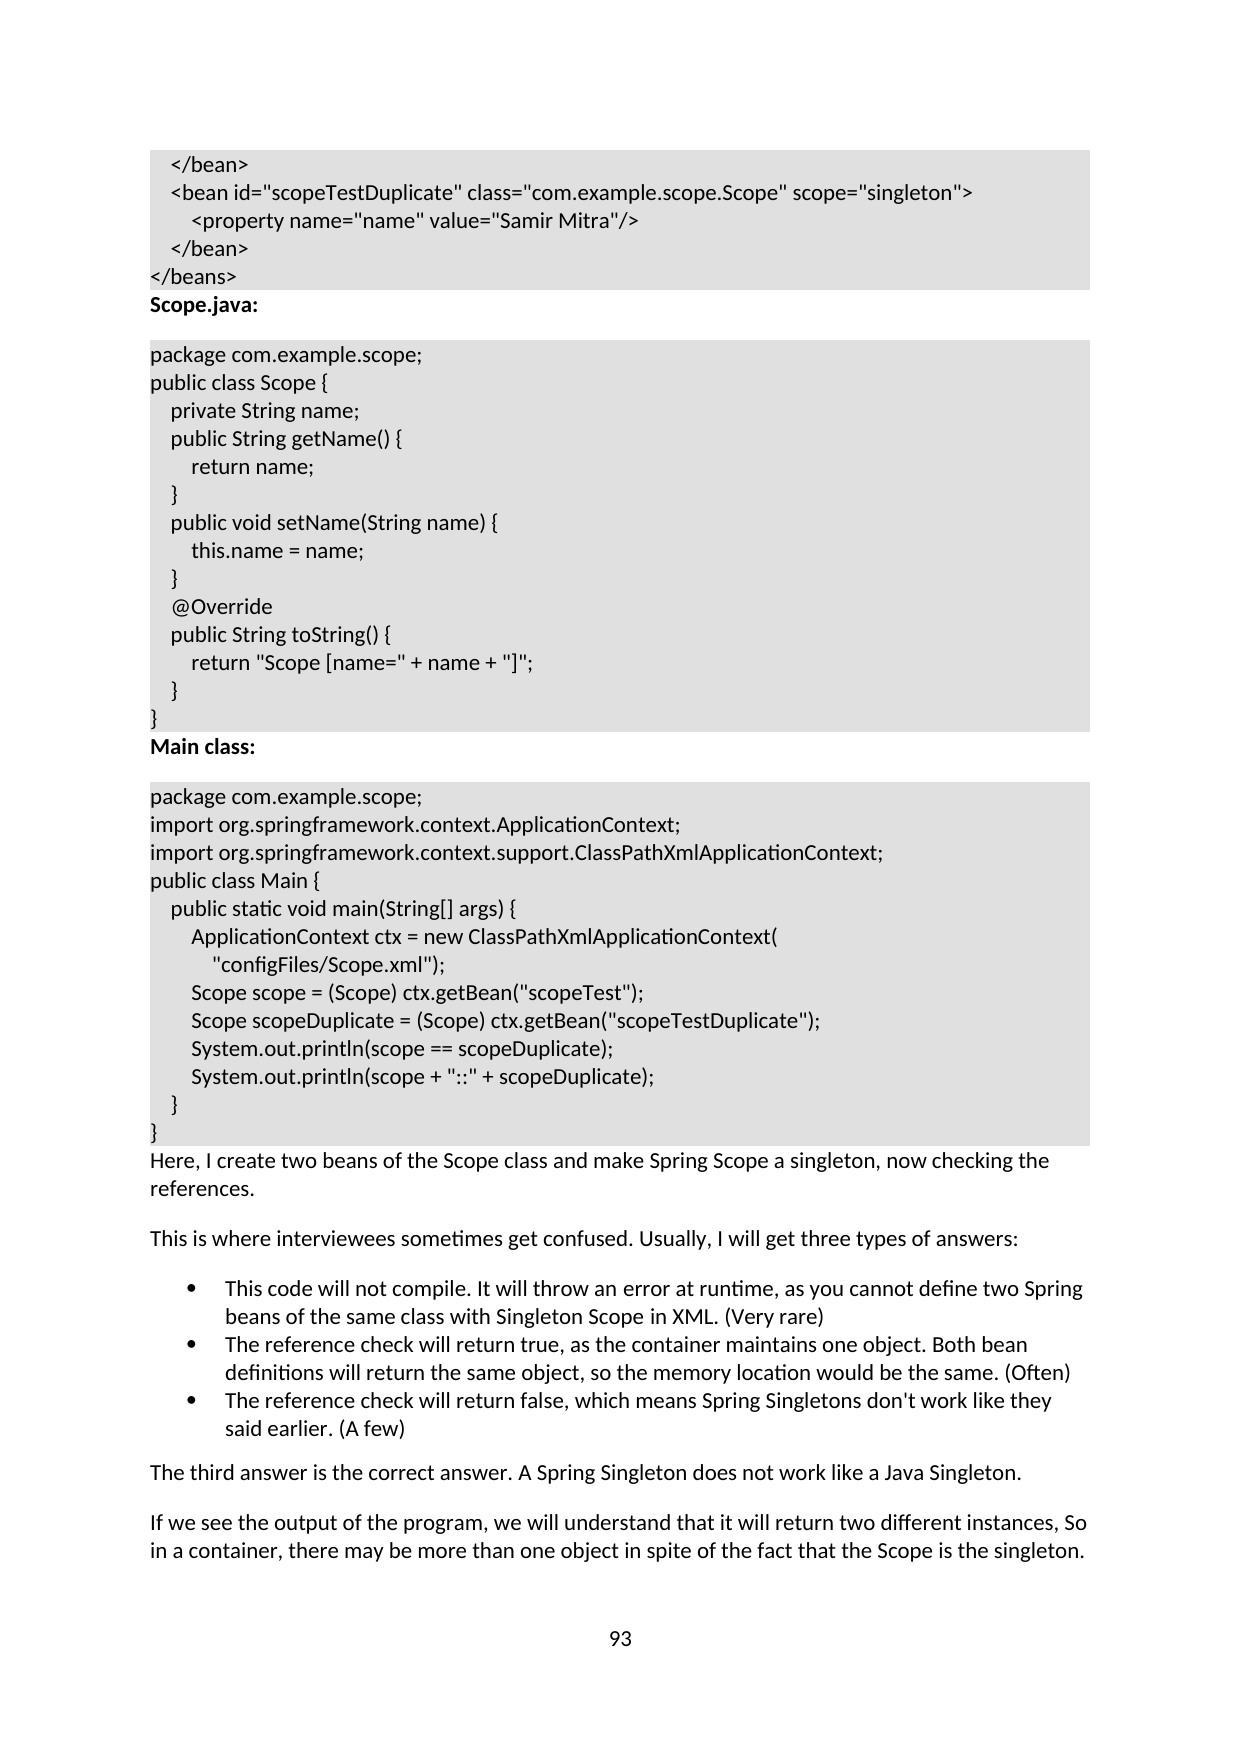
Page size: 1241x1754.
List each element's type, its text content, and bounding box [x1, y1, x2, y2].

text This is where interviewees sometimes get confused. Usually, I will get three types of answers: [150, 1224, 1090, 1252]
text return "Scope [name=" + name + "]"; [150, 648, 1090, 676]
text private String name; [150, 396, 1090, 424]
text @Override [150, 592, 1090, 620]
text public String toString() { [150, 620, 1090, 648]
text } [150, 564, 1090, 592]
text Main class: [150, 732, 1090, 760]
text </bean> [150, 234, 1090, 262]
text If we see the output of the program, we will understand that it will return two different instances, So in a container, there may be more than one object in spite of the fact that the Scope is the singleton. [150, 1508, 1090, 1564]
text ApplicationContext ctx = new ClassPathXmlApplicationContext( [150, 922, 1090, 950]
text System.out.println(scope == scopeDuplicate); [150, 1034, 1090, 1062]
list The reference check will return false, which means Spring Singletons don't work like they said earlier. (A few) [187, 1386, 1090, 1442]
text public String getName() { [150, 424, 1090, 452]
text Here, I create two beans of the Scope class and make Spring Scope a singleton, now checking the references. [150, 1146, 1090, 1202]
text <property name="name" value="Samir Mitra"/> [150, 206, 1090, 234]
list The reference check will return true, as the container maintains one object. Both bean definitions will return the same object, so the memory location would be the same. (Often) [187, 1330, 1090, 1386]
text public void setName(String name) { [150, 508, 1090, 536]
text } [150, 704, 1090, 732]
text } [150, 1090, 1090, 1118]
text </bean> [150, 150, 1090, 178]
text return name; [150, 452, 1090, 480]
text import org.springframework.context.ApplicationContext; [150, 810, 1090, 838]
text Scope scope = (Scope) ctx.getBean("scopeTest"); [150, 978, 1090, 1006]
text </beans> [150, 262, 1090, 290]
text "configFiles/Scope.xml"); [150, 950, 1090, 978]
text System.out.println(scope + "::" + scopeDuplicate); [150, 1062, 1090, 1090]
text package com.example.scope; [150, 340, 1090, 368]
text public static void main(String[] args) { [150, 894, 1090, 922]
text } [150, 676, 1090, 704]
text package com.example.scope; [150, 782, 1090, 810]
text this.name = name; [150, 536, 1090, 564]
text Scope.java: [150, 290, 1090, 318]
list This code will not compile. It will throw an error at runtime, as you cannot define two Spring beans of the same class with Singleton Scope in XML. (Very rare) [187, 1274, 1090, 1330]
text public class Scope { [150, 368, 1090, 396]
text } [150, 1118, 1090, 1146]
text Scope scopeDuplicate = (Scope) ctx.getBean("scopeTestDuplicate"); [150, 1006, 1090, 1034]
text import org.springframework.context.support.ClassPathXmlApplicationContext; [150, 838, 1090, 866]
text <bean id="scopeTestDuplicate" class="com.example.scope.Scope" scope="singleton"> [150, 178, 1090, 206]
text } [150, 480, 1090, 508]
text public class Main { [150, 866, 1090, 894]
text The third answer is the correct answer. A Spring Singleton does not work like a Java Singleton. [150, 1458, 1090, 1486]
